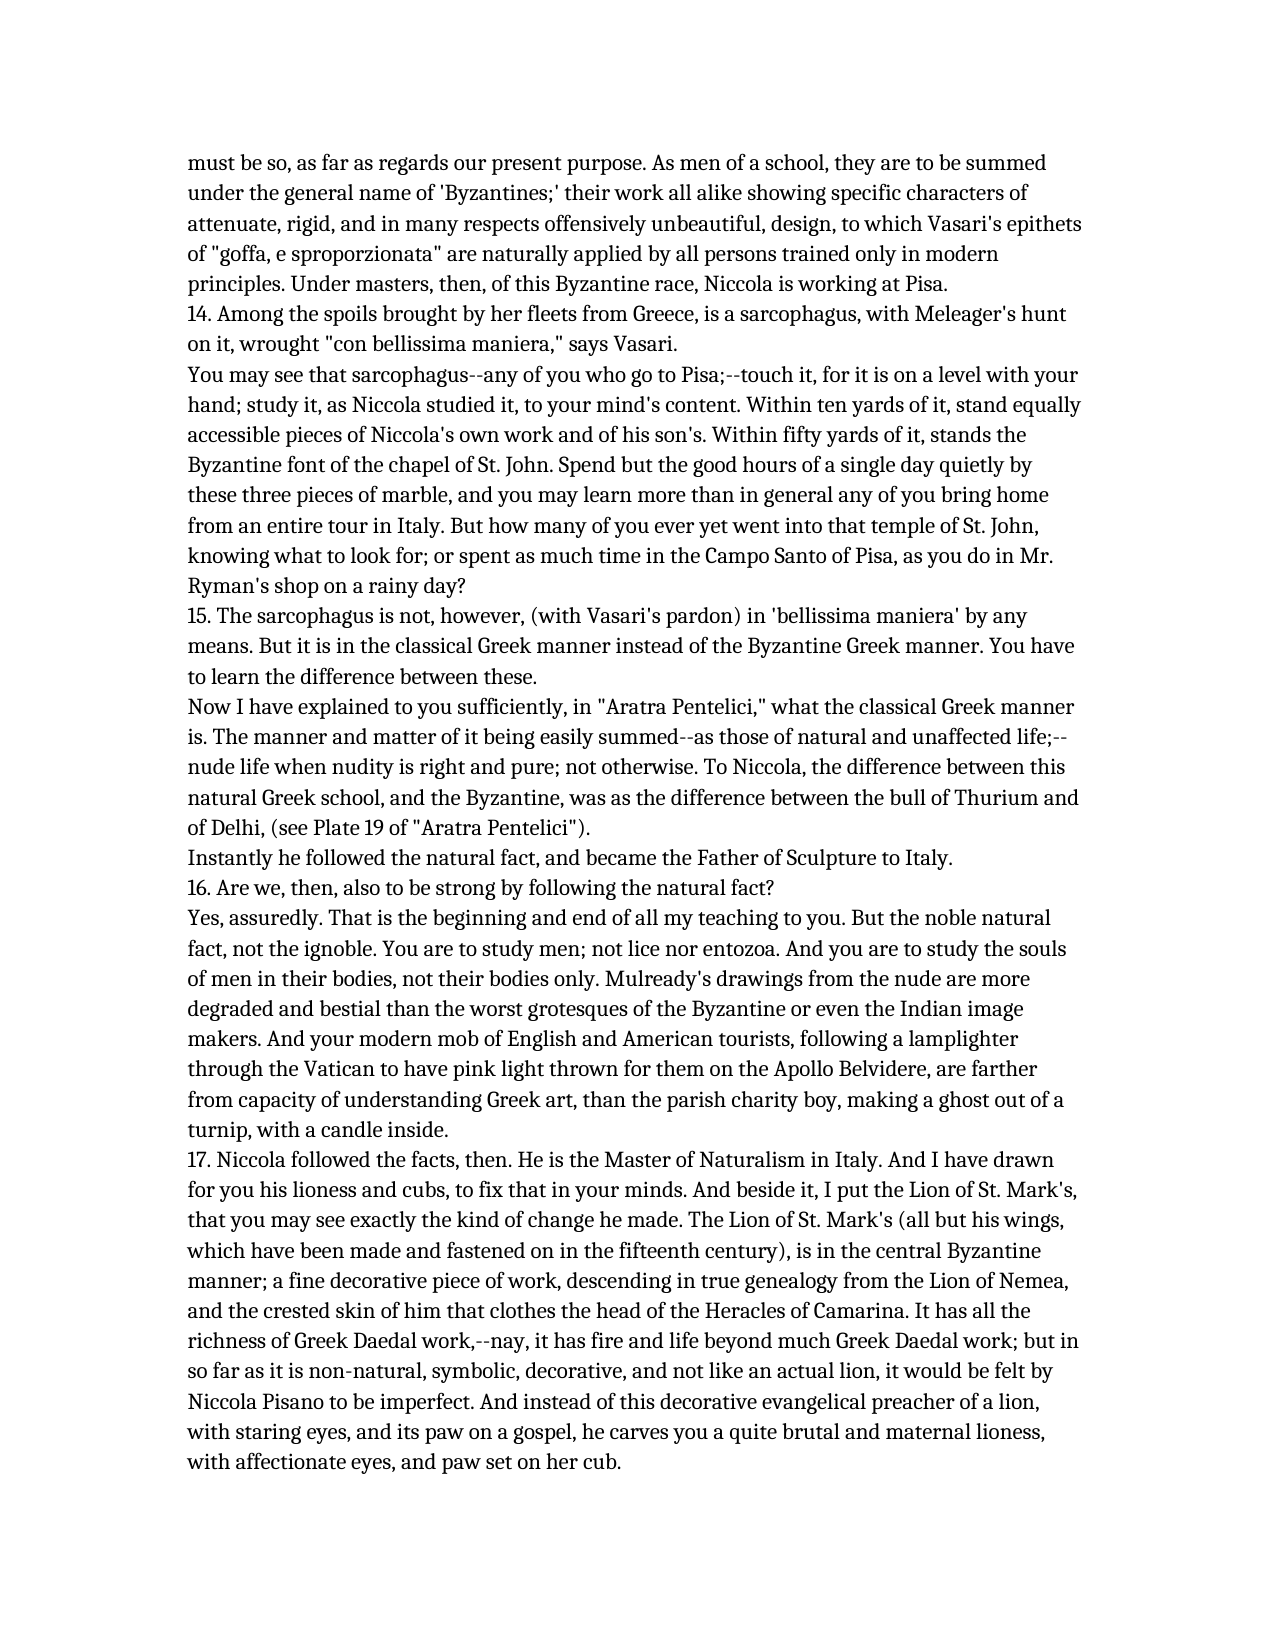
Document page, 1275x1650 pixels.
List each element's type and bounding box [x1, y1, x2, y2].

text [187, 150, 1087, 1475]
